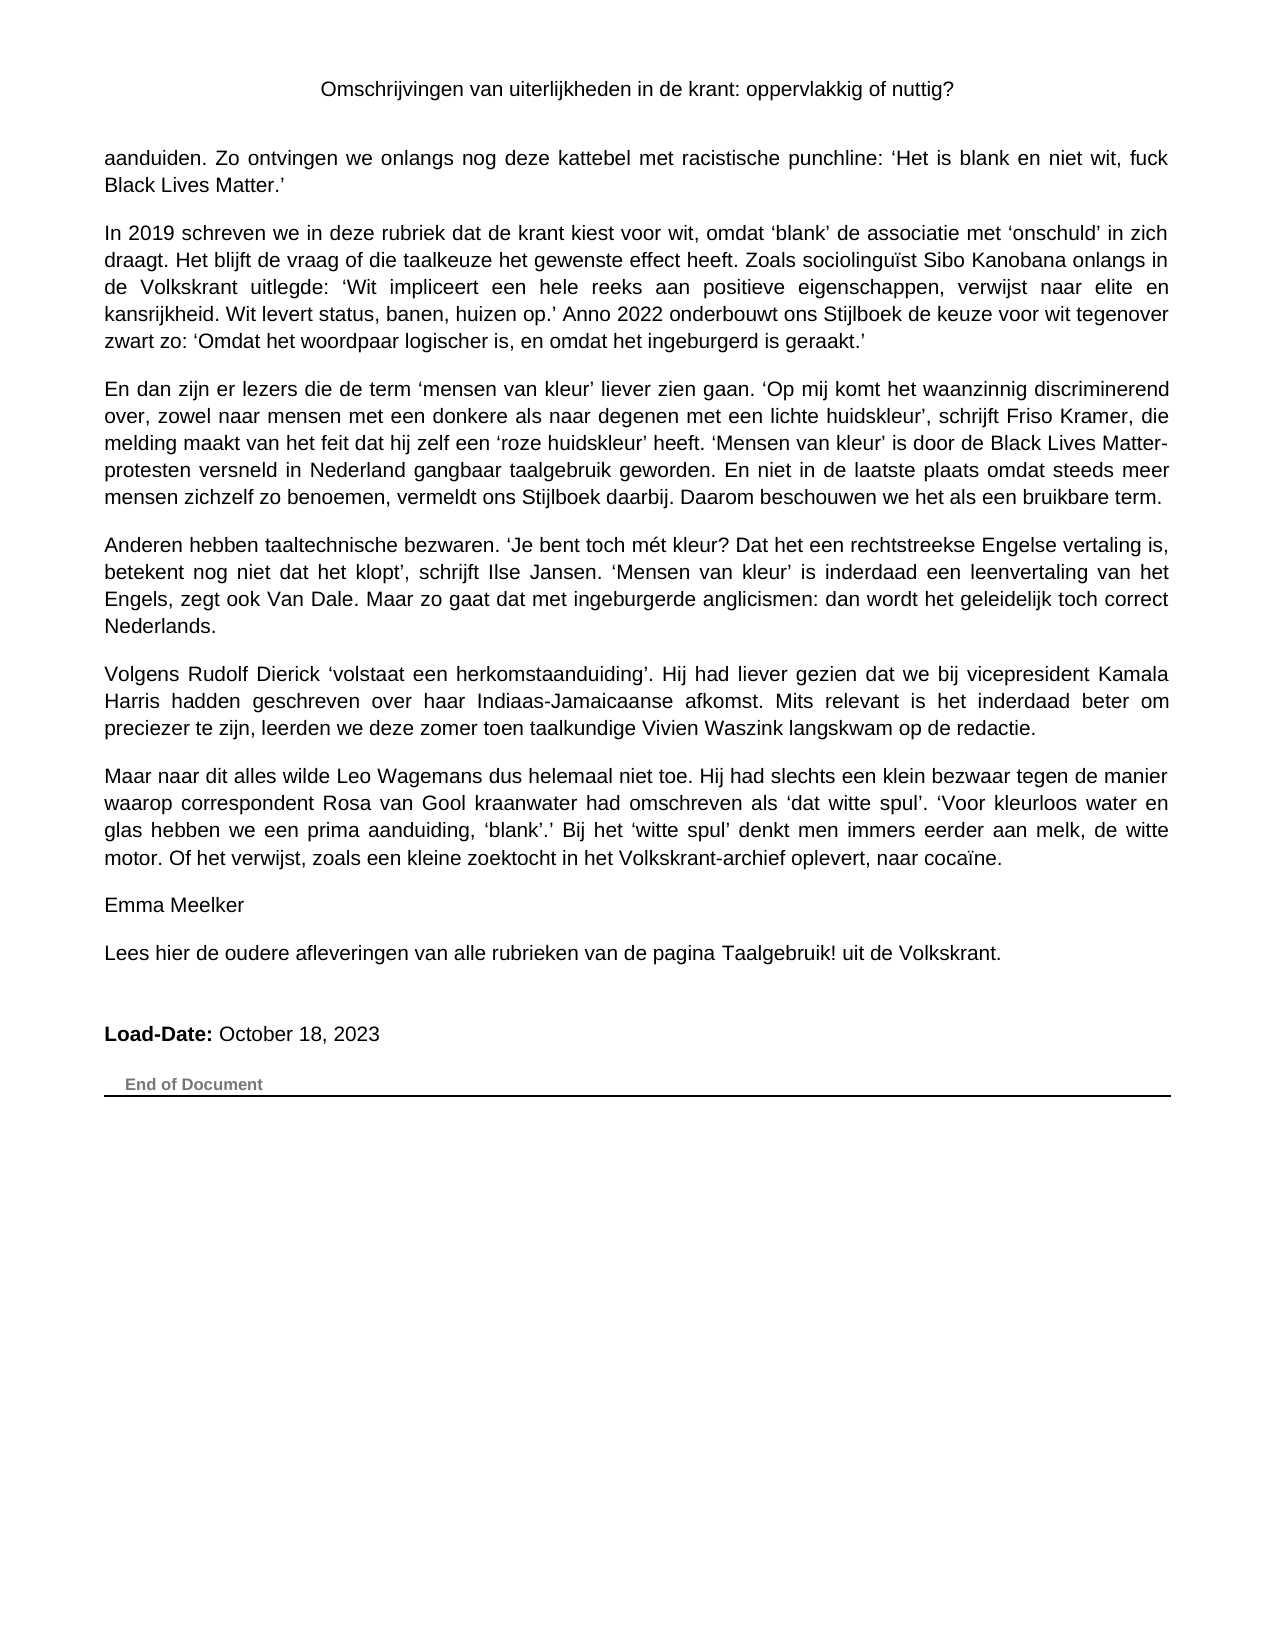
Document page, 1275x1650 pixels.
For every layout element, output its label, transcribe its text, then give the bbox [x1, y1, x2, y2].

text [104, 142, 1171, 196]
text Maar naar dit alles wilde Leo Wagemans dus helemaal niet toe. Hij had slechts een klein bezwaar tegen de manier waarop correspondent Rosa van Gool kraanwater had omschreven als ‘dat witte spul’. ‘Voor kleurloos water en glas hebben we een prima aanduiding, ‘blank’.’ Bij het ‘witte spul’ denkt men immers eerder aan melk, de witte motor. Of het verwijst, zoals een kleine zoektocht in het Volkskrant-archief oplevert, naar cocaïne. [104, 761, 1171, 869]
text Anderen hebben taaltechnische bezwaren. ‘Je bent toch mét kleur? Dat het een rechtstreekse Engelse vertaling is, betekent nog niet dat het klopt’, schrijft Ilse Jansen. ‘Mensen van kleur’ is inderdaad een leenvertaling van het Engels, zegt ook Van Dale. Maar zo gaat dat met ingeburgerde anglicismen: dan wordt het geleidelijk toch correct Nederlands. [104, 530, 1171, 638]
text Load-Date: October 18, 2023 [104, 990, 1171, 1046]
text Lees hier de oudere afleveringen van alle rubrieken van de pagina Taalgebruik! uit de Volkskrant. [104, 938, 1171, 965]
text Volgens Rudolf Dierick ‘volstaat een herkomstaanduiding’. Hij had liever gezien dat we bij vicepresident Kamala Harris hadden geschreven over haar Indiaas-Jamaicaanse afkomst. Mits relevant is het inderdaad beter om preciezer te zijn, leerden we deze zomer toen taalkundige Vivien Waszink langskwam op de redactie. [104, 659, 1171, 740]
text End of Document [125, 1075, 1171, 1094]
text Emma Meelker [104, 890, 1171, 917]
text En dan zijn er lezers die de term ‘mensen van kleur’ liever zien gaan. ‘Op mij komt het waanzinnig discriminerend over, zowel naar mensen met een donkere als naar degenen met een lichte huidskleur’, schrijft Friso Kramer, die melding maakt van het feit dat hij zelf een ‘roze huidskleur’ heeft. ‘Mensen van kleur’ is door de Black Lives Matter-protesten versneld in Nederland gangbaar taalgebruik geworden. En niet in de laatste plaats omdat steeds meer mensen zichzelf zo benoemen, vermeldt ons Stijlboek daarbij. Daarom beschouwen we het als een bruikbare term. [104, 373, 1171, 509]
text In 2019 schreven we in deze rubriek dat de krant kiest voor wit, omdat ‘blank’ de associatie met ‘onschuld’ in zich draagt. Het blijft de vraag of die taalkeuze het gewenste effect heeft. Zoals sociolinguïst Sibo Kanobana onlangs in de Volkskrant uitlegde: ‘Wit impliceert een hele reeks aan positieve eigenschappen, verwijst naar elite en kansrijkheid. Wit levert status, banen, huizen op.’ Anno 2022 onderbouwt ons Stijlboek de keuze voor wit tegenover zwart zo: ‘Omdat het woordpaar logischer is, en omdat het ingeburgerd is geraakt.’ [104, 217, 1171, 353]
